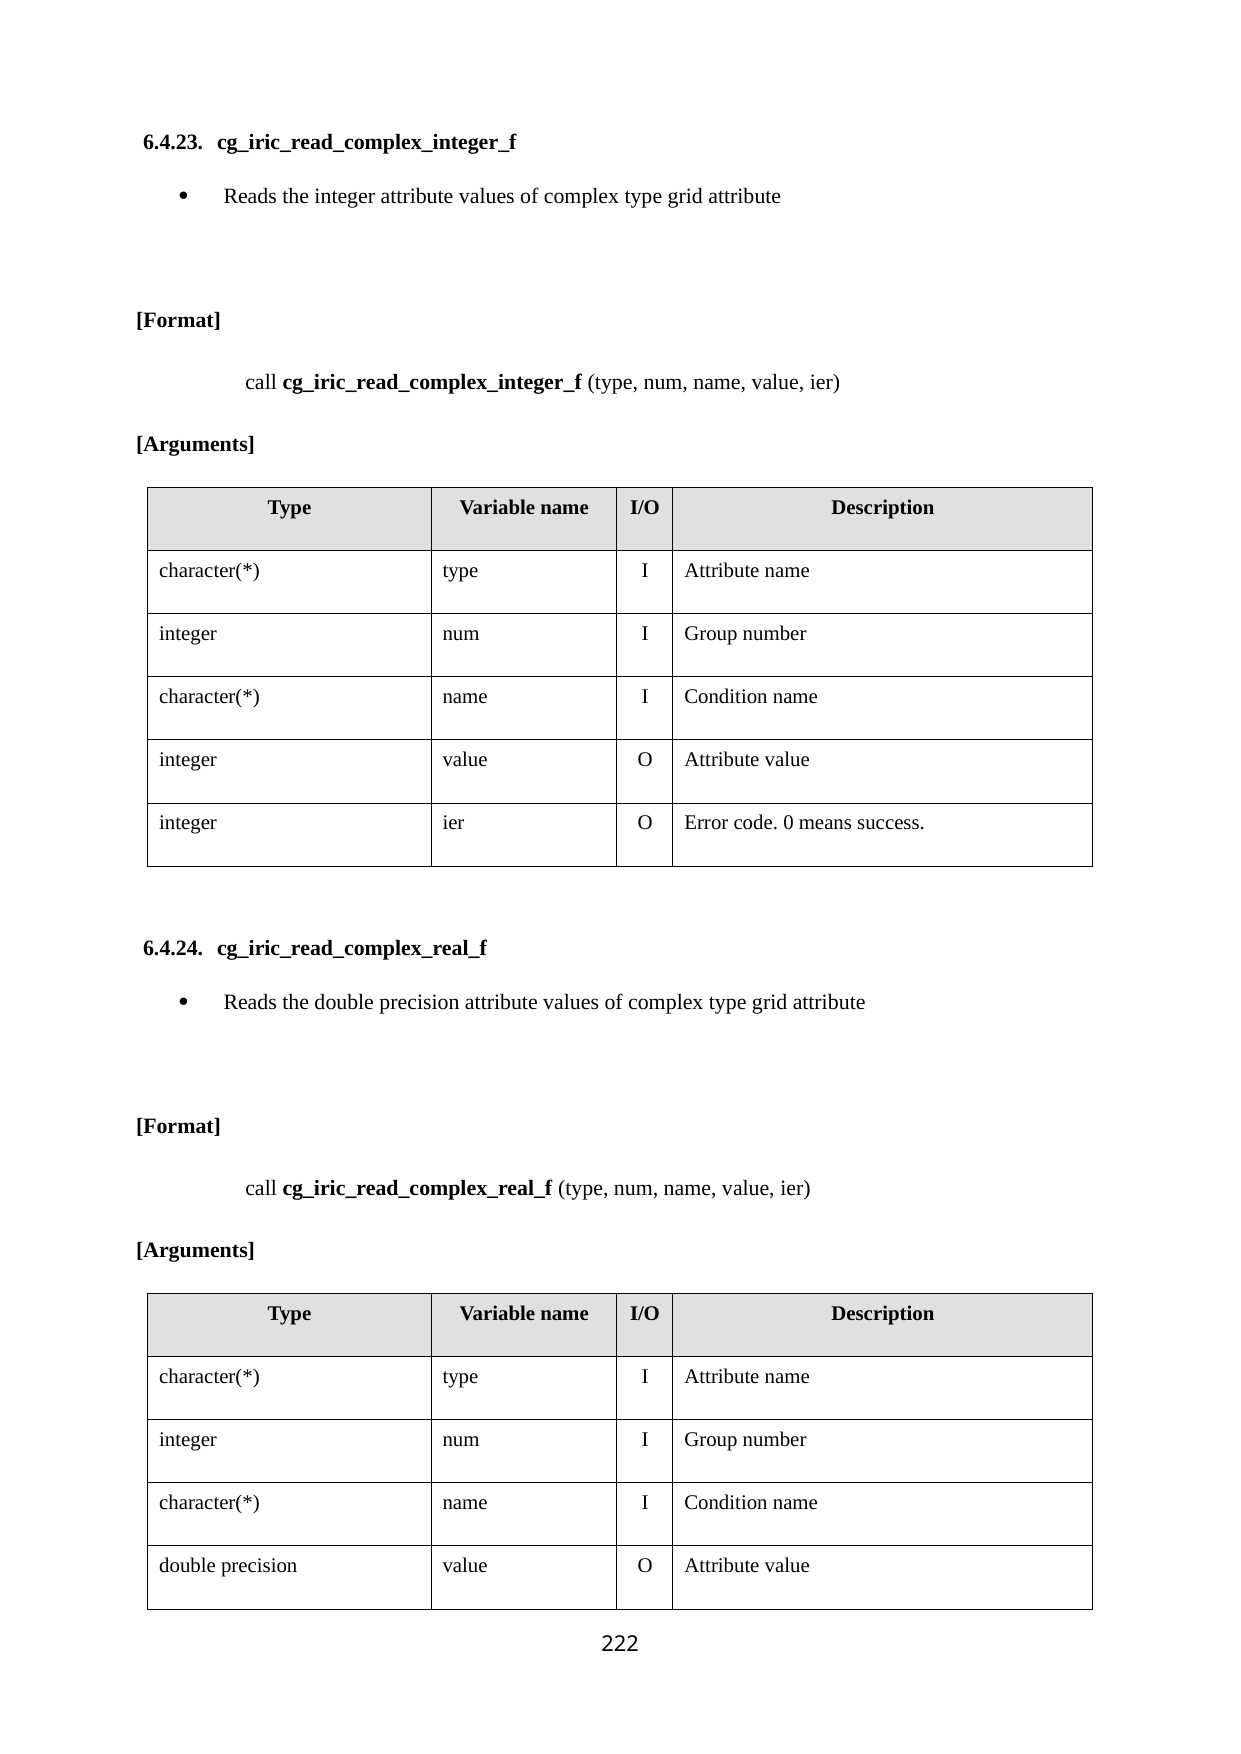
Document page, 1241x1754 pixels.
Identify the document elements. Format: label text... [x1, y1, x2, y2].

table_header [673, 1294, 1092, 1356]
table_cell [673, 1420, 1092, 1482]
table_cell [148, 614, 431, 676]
text [Format] [136, 301, 1104, 338]
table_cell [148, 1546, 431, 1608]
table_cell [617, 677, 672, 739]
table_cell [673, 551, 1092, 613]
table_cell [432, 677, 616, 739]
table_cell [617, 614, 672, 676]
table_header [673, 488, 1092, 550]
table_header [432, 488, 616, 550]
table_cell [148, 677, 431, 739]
text call cg_iric_read_complex_integer_f (type, num, name, value, ier) [245, 363, 1104, 400]
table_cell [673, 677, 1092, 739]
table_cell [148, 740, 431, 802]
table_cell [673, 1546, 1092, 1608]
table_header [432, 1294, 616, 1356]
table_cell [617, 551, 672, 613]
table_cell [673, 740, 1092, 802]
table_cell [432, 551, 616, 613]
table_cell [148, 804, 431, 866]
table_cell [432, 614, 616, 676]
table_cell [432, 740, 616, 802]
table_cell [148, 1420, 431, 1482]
text call cg_iric_read_complex_real_f (type, num, name, value, ier) [245, 1169, 1104, 1206]
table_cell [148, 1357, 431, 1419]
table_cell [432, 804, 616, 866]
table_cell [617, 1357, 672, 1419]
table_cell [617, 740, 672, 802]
subtitle cg_iric_read_complex_integer_f [143, 123, 1104, 160]
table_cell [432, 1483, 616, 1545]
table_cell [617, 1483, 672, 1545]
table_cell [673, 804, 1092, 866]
text [Arguments] [136, 425, 1104, 462]
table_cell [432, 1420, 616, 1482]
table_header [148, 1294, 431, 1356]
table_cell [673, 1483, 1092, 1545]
text [Arguments] [136, 1231, 1104, 1268]
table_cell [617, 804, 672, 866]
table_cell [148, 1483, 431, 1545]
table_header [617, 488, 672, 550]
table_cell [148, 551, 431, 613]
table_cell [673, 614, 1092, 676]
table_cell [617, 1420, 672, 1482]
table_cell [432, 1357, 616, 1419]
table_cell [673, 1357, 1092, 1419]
text [Format] [136, 1107, 1104, 1144]
list Reads the integer attribute values of complex type grid attribute [179, 176, 1104, 214]
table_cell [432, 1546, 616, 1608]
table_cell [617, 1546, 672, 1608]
subtitle cg_iric_read_complex_real_f [143, 929, 1104, 966]
list Reads the double precision attribute values of complex type grid attribute [179, 982, 1104, 1020]
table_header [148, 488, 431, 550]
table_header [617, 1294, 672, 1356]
